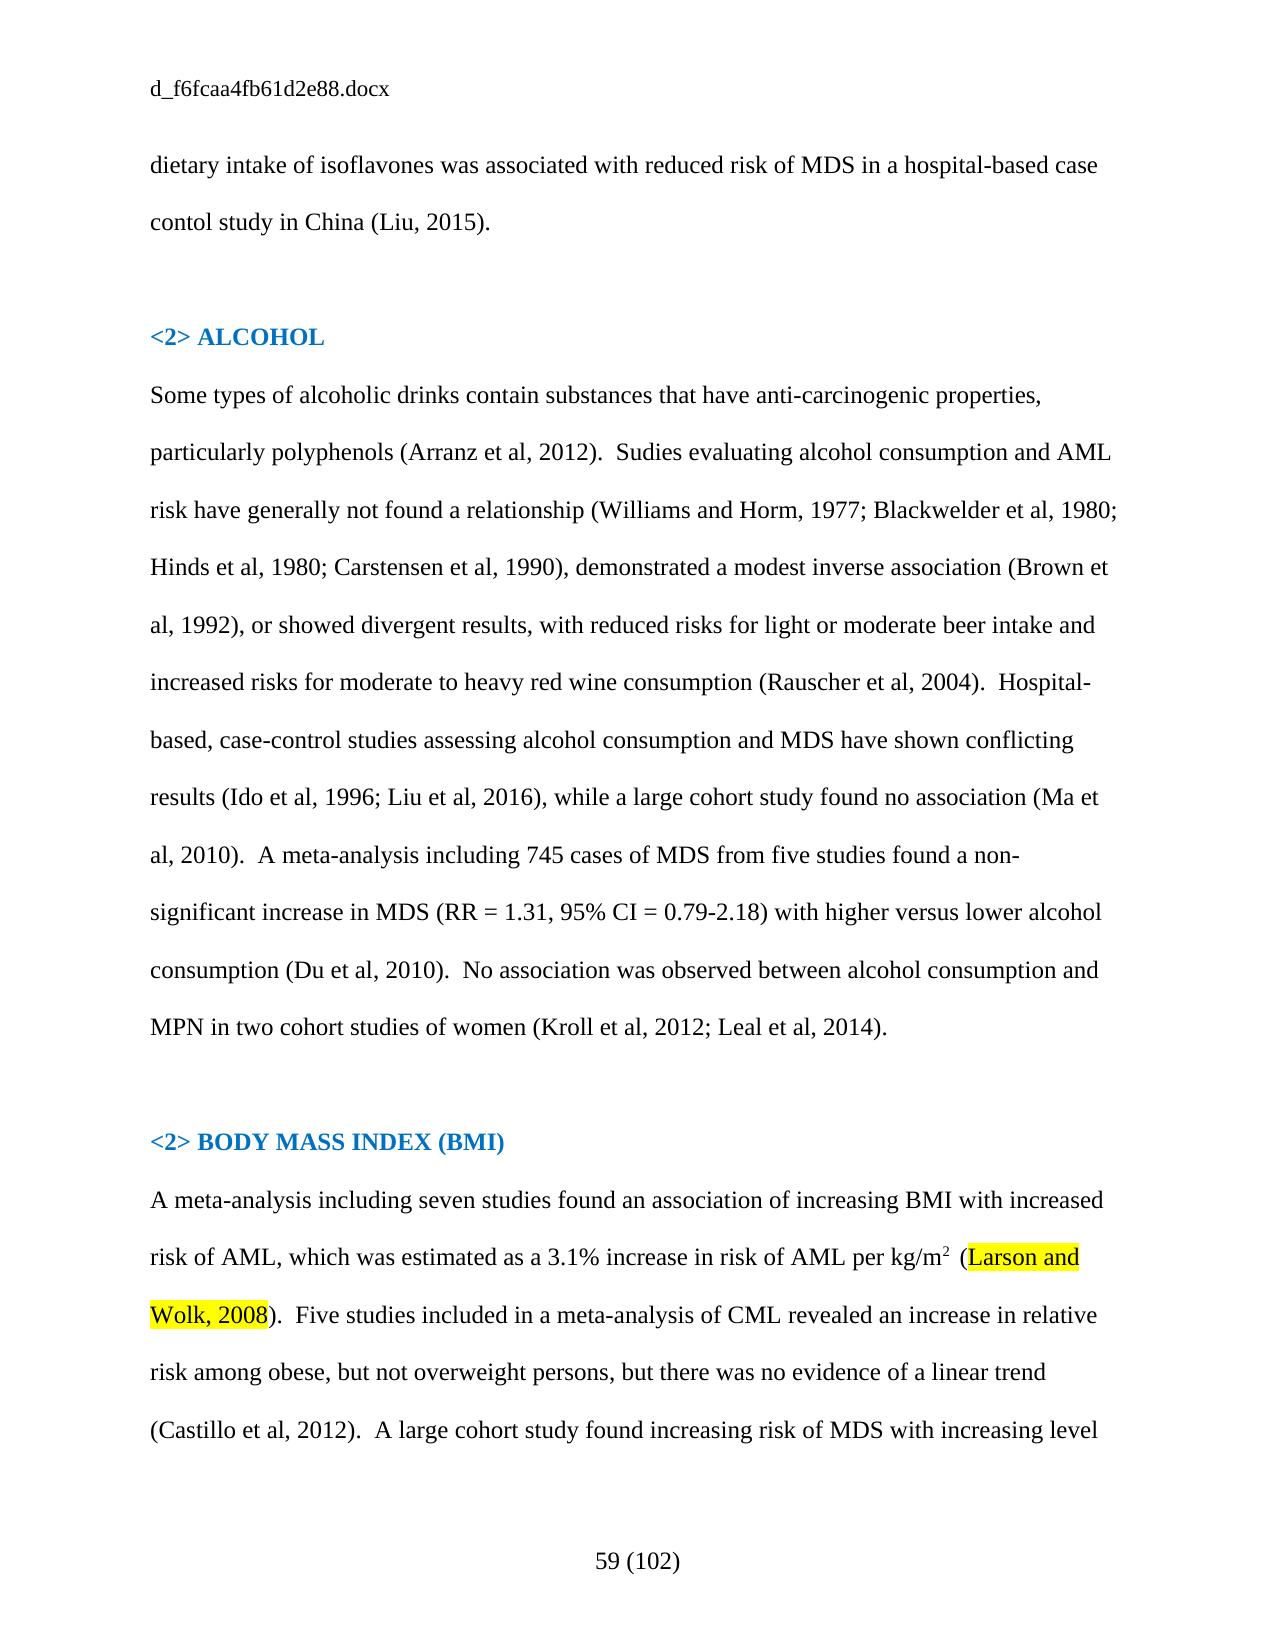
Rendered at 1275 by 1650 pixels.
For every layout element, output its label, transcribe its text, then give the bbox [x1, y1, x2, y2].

text Some types of alcoholic drinks contain substances that have anti-carcinogenic properties, particularly polyphenols (Arranz et al, 2012). Sudies evaluating alcohol consumption and AML risk have generally not found a relationship (Williams and Horm, 1977; Blackwelder et al, 1980; Hinds et al, 1980; Carstensen et al, 1990), demonstrated a modest inverse association (Brown et al, 1992), or showed divergent results, with reduced risks for light or moderate beer intake and increased risks for moderate to heavy red wine consumption (Rauscher et al, 2004). Hospital-based, case-control studies assessing alcohol consumption and MDS have shown conflicting results (Ido et al, 1996; Liu et al, 2016), while a large cohort study found no association (Ma et al, 2010). A meta-analysis including 745 cases of MDS from five studies found a non-significant increase in MDS (RR = 1.31, 95% CI = 0.79-2.18) with higher versus lower alcohol consumption (Du et al, 2010). No association was observed between alcohol consumption and MPN in two cohort studies of women (Kroll et al, 2012; Leal et al, 2014). [150, 380, 1125, 1041]
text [150, 1185, 1125, 1444]
text <2> ALCOHOL [150, 322, 1125, 351]
text <2> BODY MASS INDEX (BMI) [150, 1127, 1125, 1156]
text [150, 150, 1125, 236]
